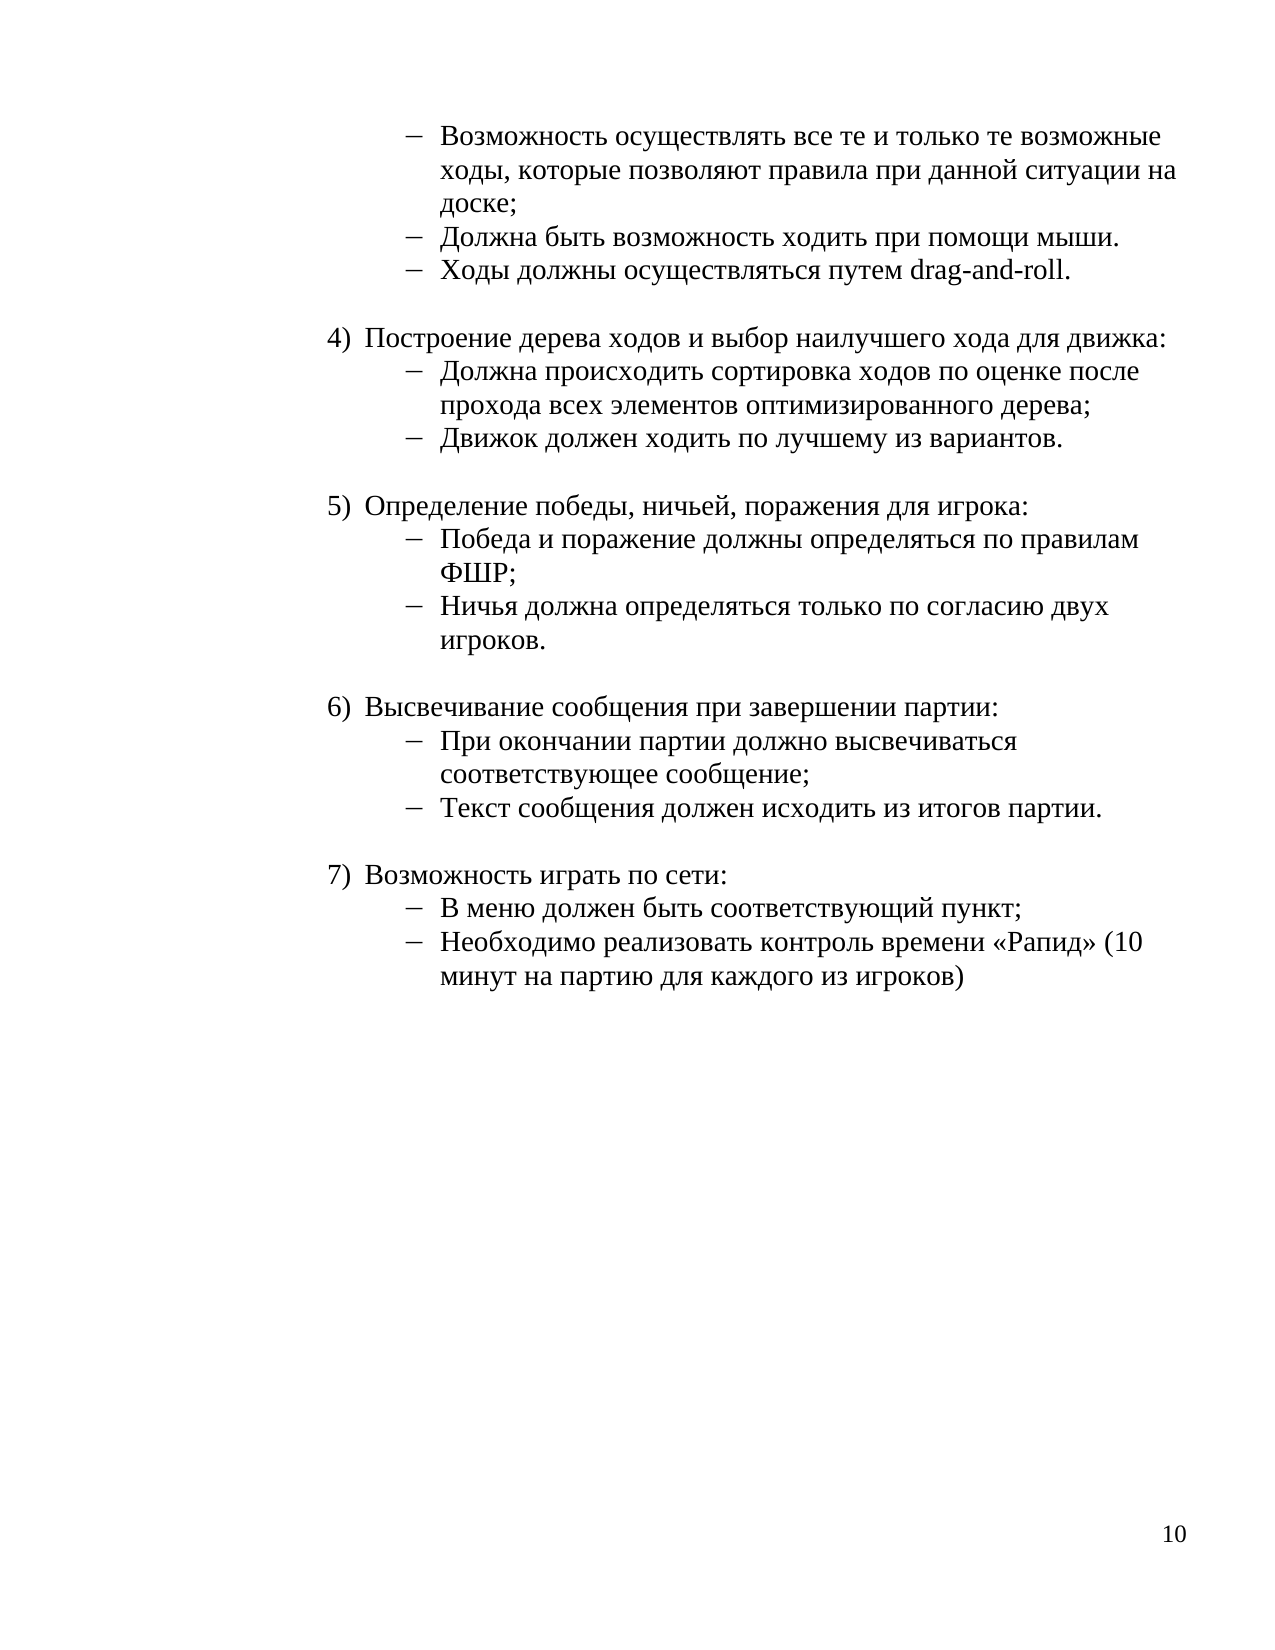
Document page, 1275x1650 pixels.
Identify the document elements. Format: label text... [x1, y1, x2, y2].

list Ничья должна определяться только по согласию двух игроков. [402, 588, 1186, 656]
list В меню должен быть соответствующий пункт; [402, 891, 1186, 924]
list Определение победы, ничьей, поражения для игрока: [327, 488, 1186, 521]
list Высвечивание сообщения при завершении партии: [327, 689, 1186, 723]
list Построение дерева ходов и выбор наилучшего хода для движка: [327, 320, 1186, 353]
list Возможность играть по сети: [327, 857, 1186, 891]
list Текст сообщения должен исходить из итогов партии. [402, 790, 1186, 823]
list Должна быть возможность ходить при помощи мыши. [402, 219, 1186, 252]
list Ходы должны осуществляться путем drag-and-roll. [402, 252, 1186, 286]
list Победа и поражение должны определяться по правилам ФШР; [402, 521, 1186, 588]
list Должна происходить сортировка ходов по оценке после прохода всех элементов оптимизированного дерева; [402, 353, 1186, 420]
list Движок должен ходить по лучшему из вариантов. [402, 420, 1186, 454]
list Возможность осуществлять все те и только те возможные ходы, которые позволяют правила при данной ситуации на доске; [402, 118, 1186, 219]
list При окончании партии должно высвечиваться соответствующее сообщение; [402, 723, 1186, 790]
list Необходимо реализовать контроль времени «Рапид» (10 минут на партию для каждого из игроков) [402, 924, 1186, 991]
